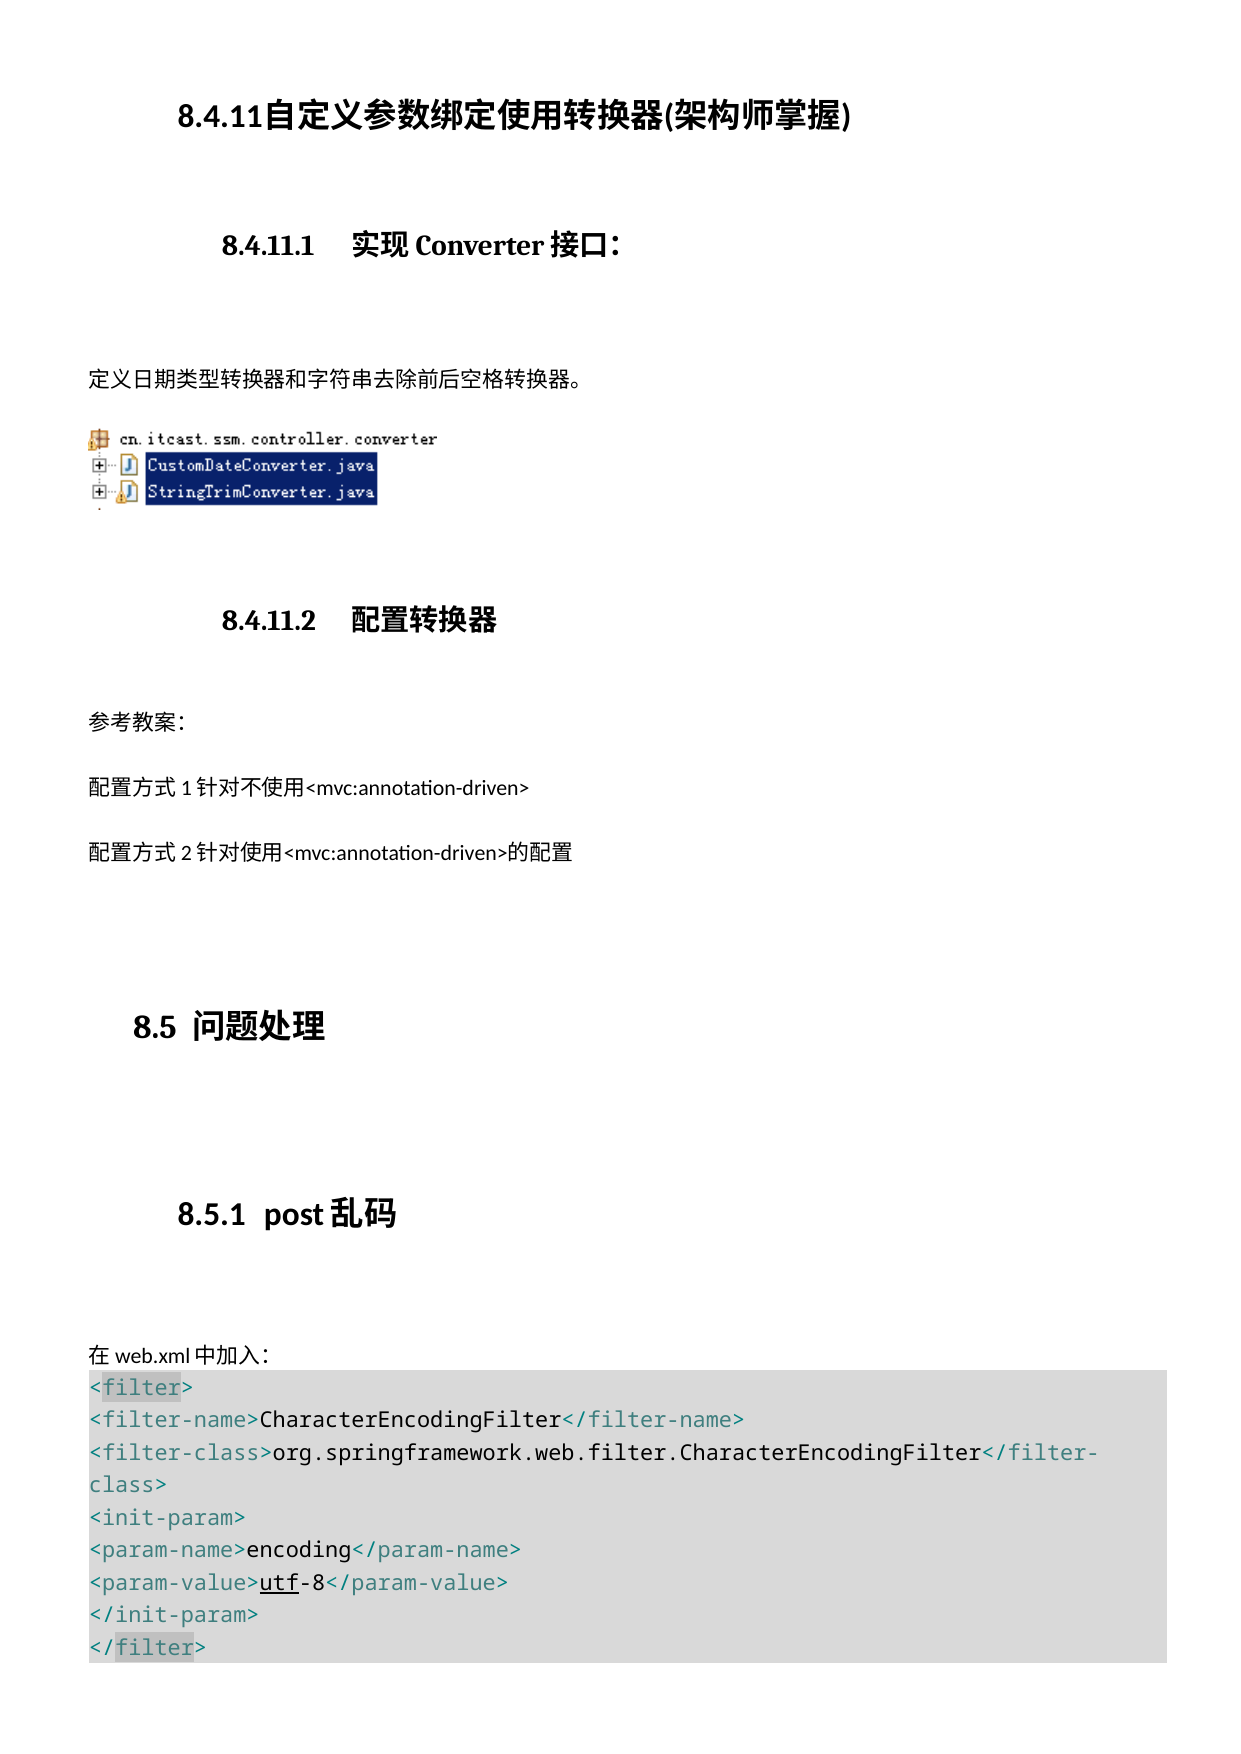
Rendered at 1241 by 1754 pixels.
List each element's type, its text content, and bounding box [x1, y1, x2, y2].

text <filter> [89, 1370, 1167, 1403]
text <filter-class>org.springframework.web.filter.CharacterEncodingFilter</filter-class> [89, 1435, 1167, 1500]
subtitle 配置转换器 [222, 586, 1167, 651]
text 参考教案： [89, 704, 1167, 737]
text </filter> [89, 1630, 1167, 1663]
text 定义日期类型转换器和字符串去除前后空格转换器。 [89, 361, 1167, 394]
subtitle 实现Converter接口： [222, 210, 1167, 275]
text </init-param> [89, 1598, 1167, 1630]
subtitle post乱码 [177, 1178, 1167, 1243]
text 在web.xml中加入： [89, 1338, 1167, 1370]
text <filter-name>CharacterEncodingFilter</filter-name> [89, 1403, 1167, 1435]
text <param-value>utf-8</param-value> [89, 1565, 1167, 1598]
subtitle 问题处理 [133, 991, 1167, 1056]
text <param-name>encoding</param-name> [89, 1533, 1167, 1565]
subtitle 自定义参数绑定使用转换器(架构师掌握) [177, 81, 1167, 146]
text 配置方式2针对使用<mvc:annotation-driven>的配置 [89, 834, 1167, 867]
text 配置方式1针对不使用<mvc:annotation-driven> [89, 769, 1167, 802]
picture [88, 426, 437, 510]
text <init-param> [89, 1500, 1167, 1533]
